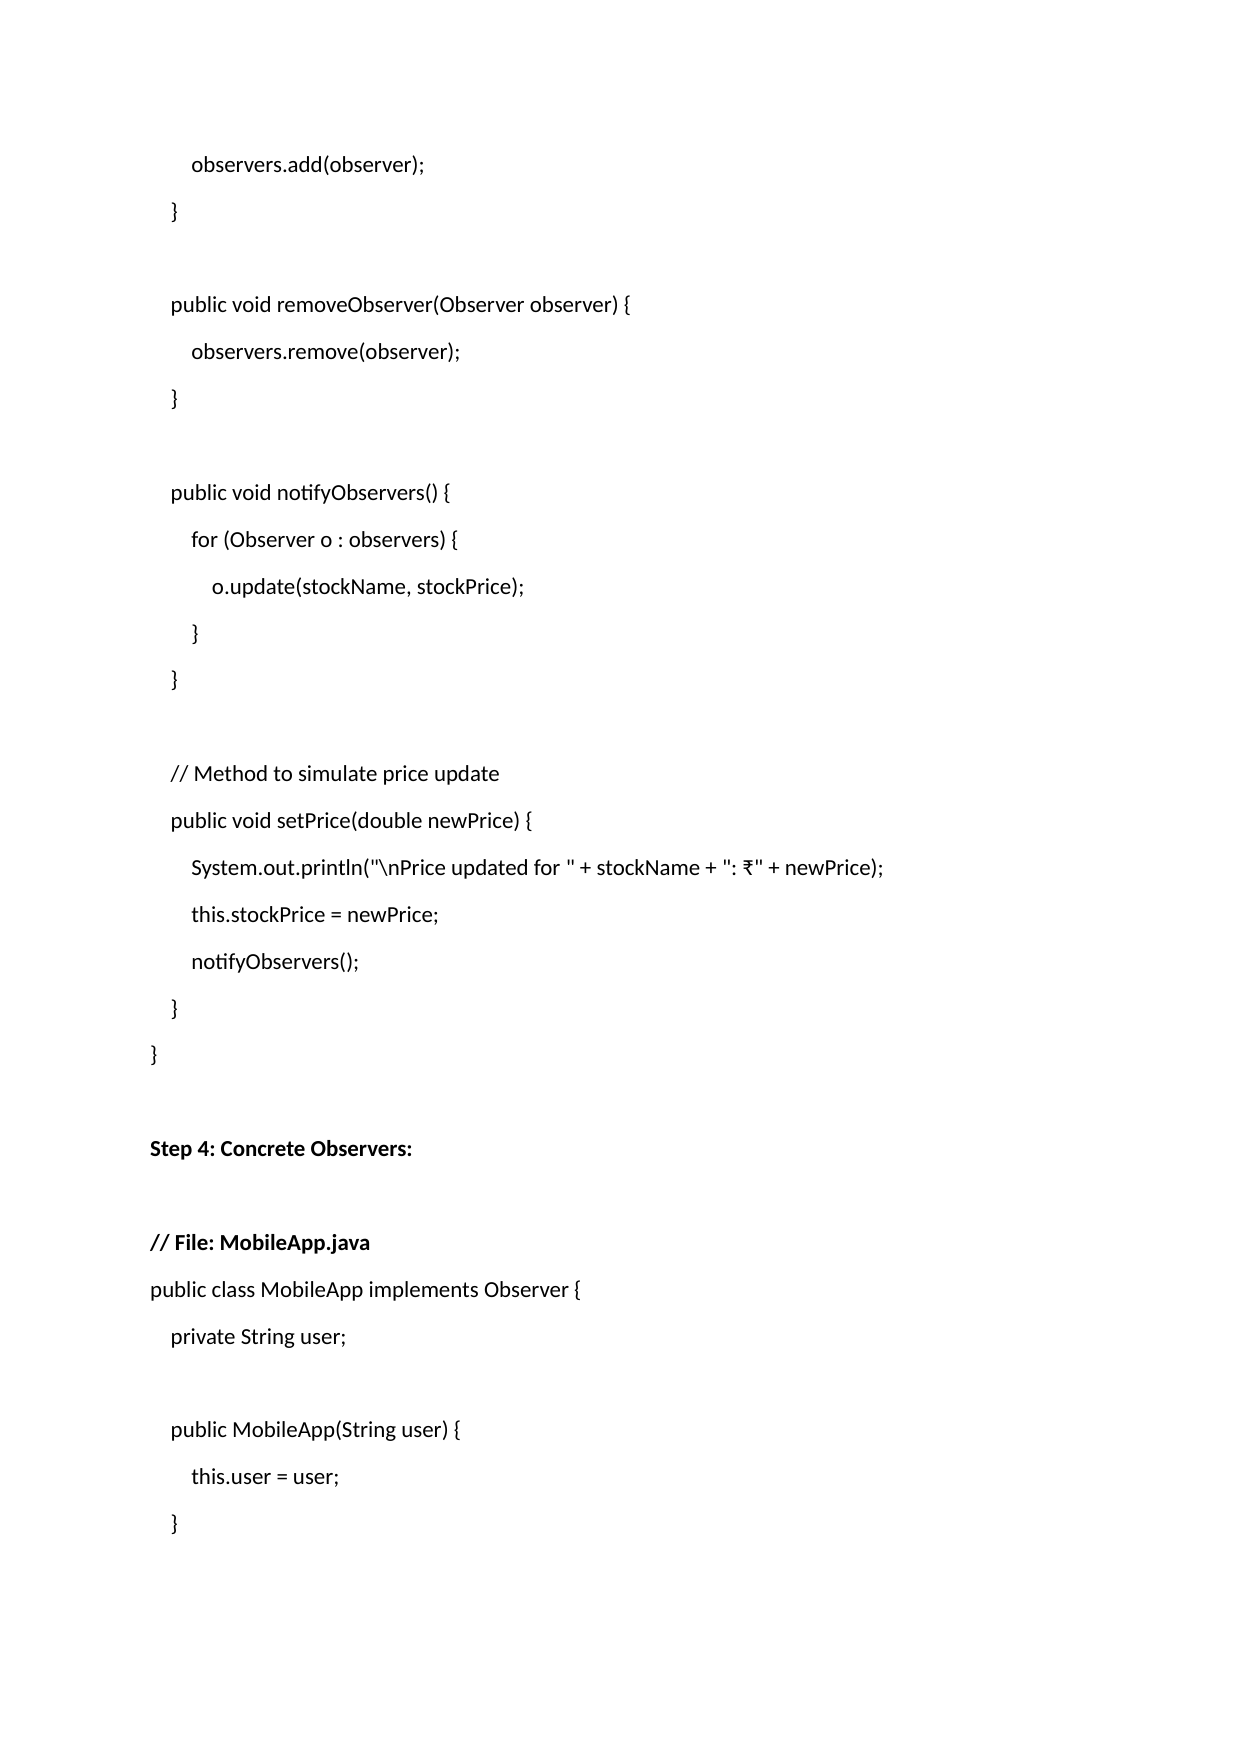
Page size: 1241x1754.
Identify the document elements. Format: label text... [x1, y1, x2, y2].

text public class MobileApp implements Observer { [150, 1275, 1090, 1303]
text this.user = user; [150, 1462, 1090, 1491]
text } [150, 619, 1090, 647]
text observers.remove(observer); [150, 337, 1090, 366]
text } [150, 1041, 1090, 1069]
text observers.add(observer); [150, 150, 1090, 178]
text // Method to simulate price update [150, 759, 1090, 787]
text public void notifyObservers() { [150, 478, 1090, 506]
text System.out.println("\nPrice updated for " + stockName + ": ₹" + newPrice); [150, 853, 1090, 881]
text public void removeObserver(Observer observer) { [150, 291, 1090, 319]
text } [150, 1509, 1090, 1537]
text for (Observer o : observers) { [150, 525, 1090, 553]
text o.update(stockName, stockPrice); [150, 572, 1090, 600]
text public void setPrice(double newPrice) { [150, 806, 1090, 834]
text } [150, 384, 1090, 412]
text } [150, 994, 1090, 1022]
text notifyObservers(); [150, 947, 1090, 975]
text public MobileApp(String user) { [150, 1416, 1090, 1444]
text } [150, 197, 1090, 225]
text this.stockPrice = newPrice; [150, 900, 1090, 928]
text // File: MobileApp.java [150, 1228, 1090, 1256]
text private String user; [150, 1322, 1090, 1350]
text Step 4: Concrete Observers: [150, 1134, 1090, 1162]
text } [150, 666, 1090, 694]
